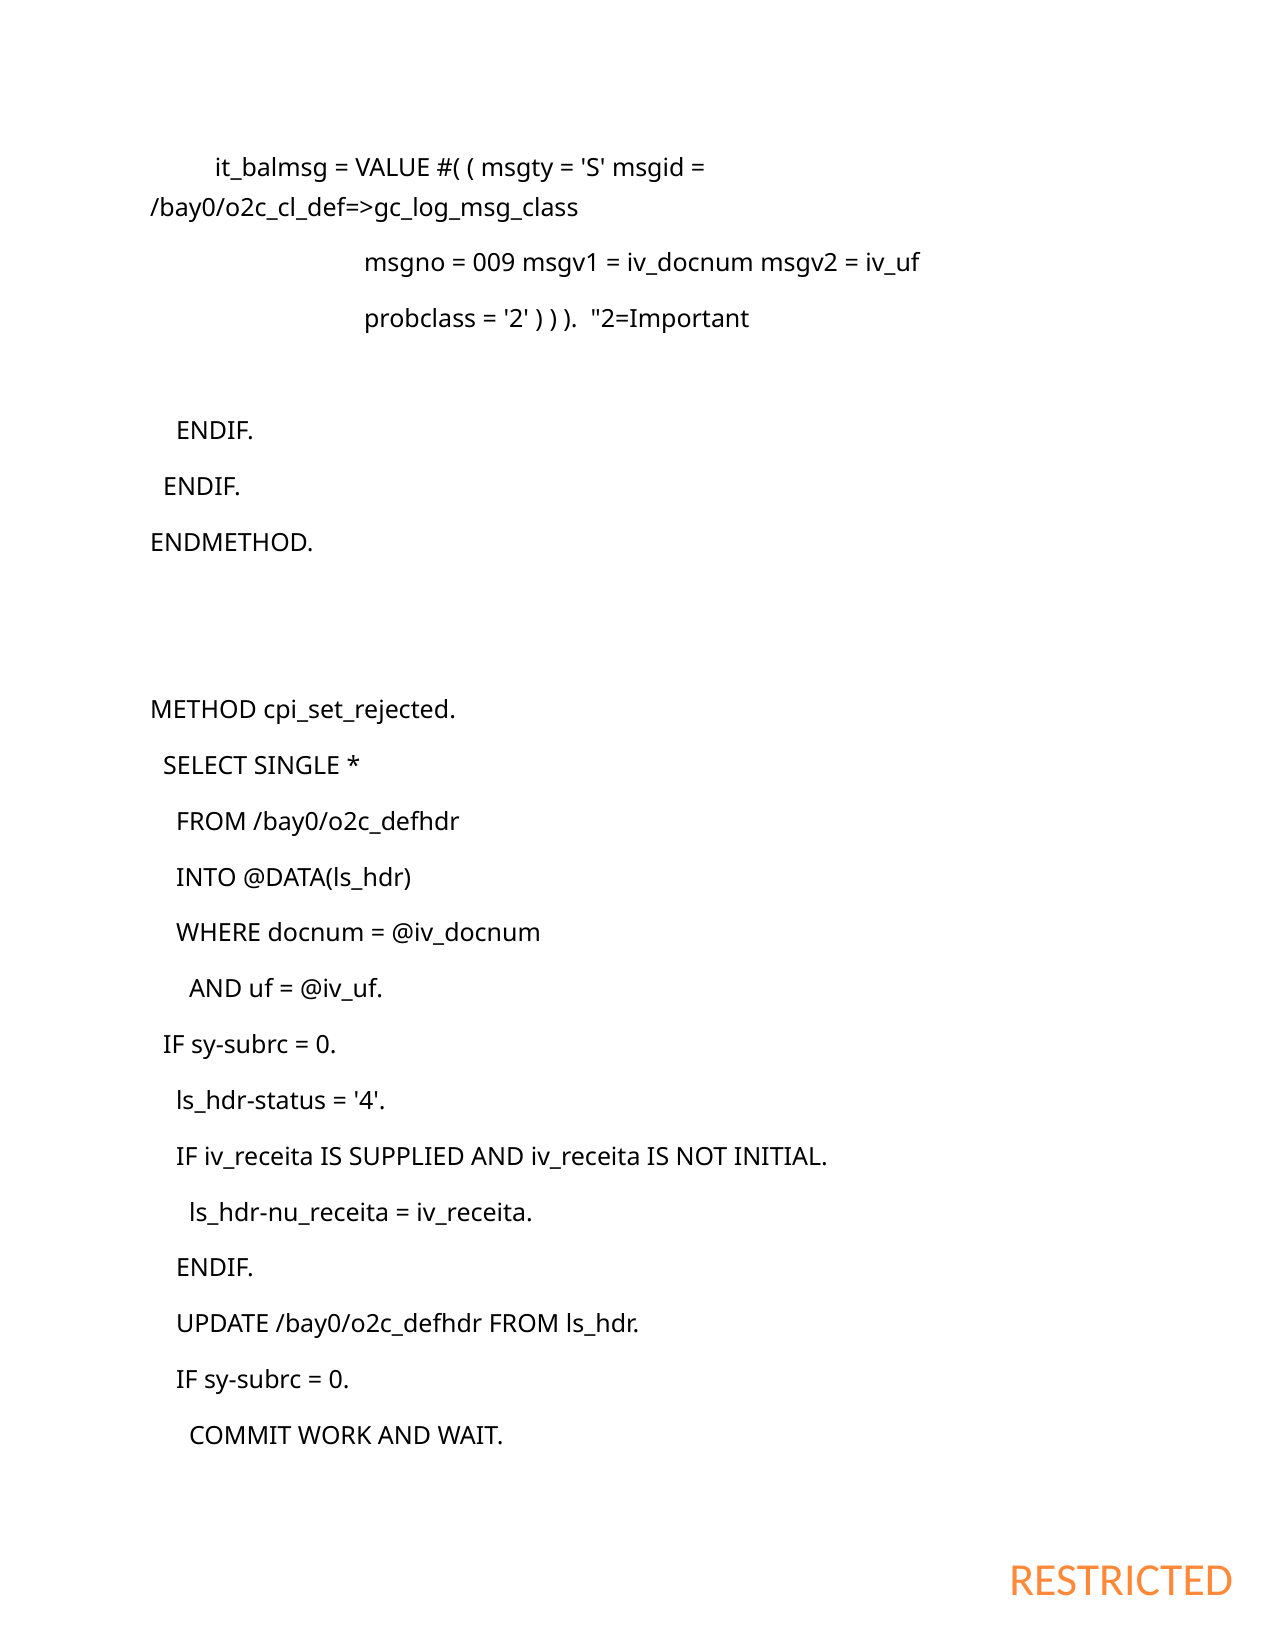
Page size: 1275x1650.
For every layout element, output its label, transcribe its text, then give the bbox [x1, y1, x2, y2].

text AND uf = @iv_uf. [150, 971, 1125, 1005]
text ENDIF. [150, 412, 1125, 447]
text FROM /bay0/o2c_defhdr [150, 803, 1125, 837]
text METHOD cpi_set_rejected. [150, 692, 1125, 726]
text ENDMETHOD. [150, 524, 1125, 558]
text probclass = '2' ) ) ). "2=Important [150, 301, 1125, 335]
text SELECT SINGLE * [150, 747, 1125, 782]
text UPDATE /bay0/o2c_defhdr FROM ls_hdr. [150, 1306, 1125, 1340]
text ENDIF. [150, 1250, 1125, 1284]
text ls_hdr-status = '4'. [150, 1082, 1125, 1117]
text WHERE docnum = @iv_docnum [150, 915, 1125, 949]
text INTO @DATA(ls_hdr) [150, 859, 1125, 893]
text msgno = 009 msgv1 = iv_docnum msgv2 = iv_uf [150, 245, 1125, 279]
text IF iv_receita IS SUPPLIED AND iv_receita IS NOT INITIAL. [150, 1138, 1125, 1172]
text IF sy-subrc = 0. [150, 1027, 1125, 1061]
text COMMIT WORK AND WAIT. [150, 1417, 1125, 1452]
text it_balmsg = VALUE #( ( msgty = 'S' msgid = /bay0/o2c_cl_def=>gc_log_msg_class [150, 150, 1125, 223]
text IF sy-subrc = 0. [150, 1362, 1125, 1396]
text ls_hdr-nu_receita = iv_receita. [150, 1194, 1125, 1228]
text ENDIF. [150, 468, 1125, 502]
